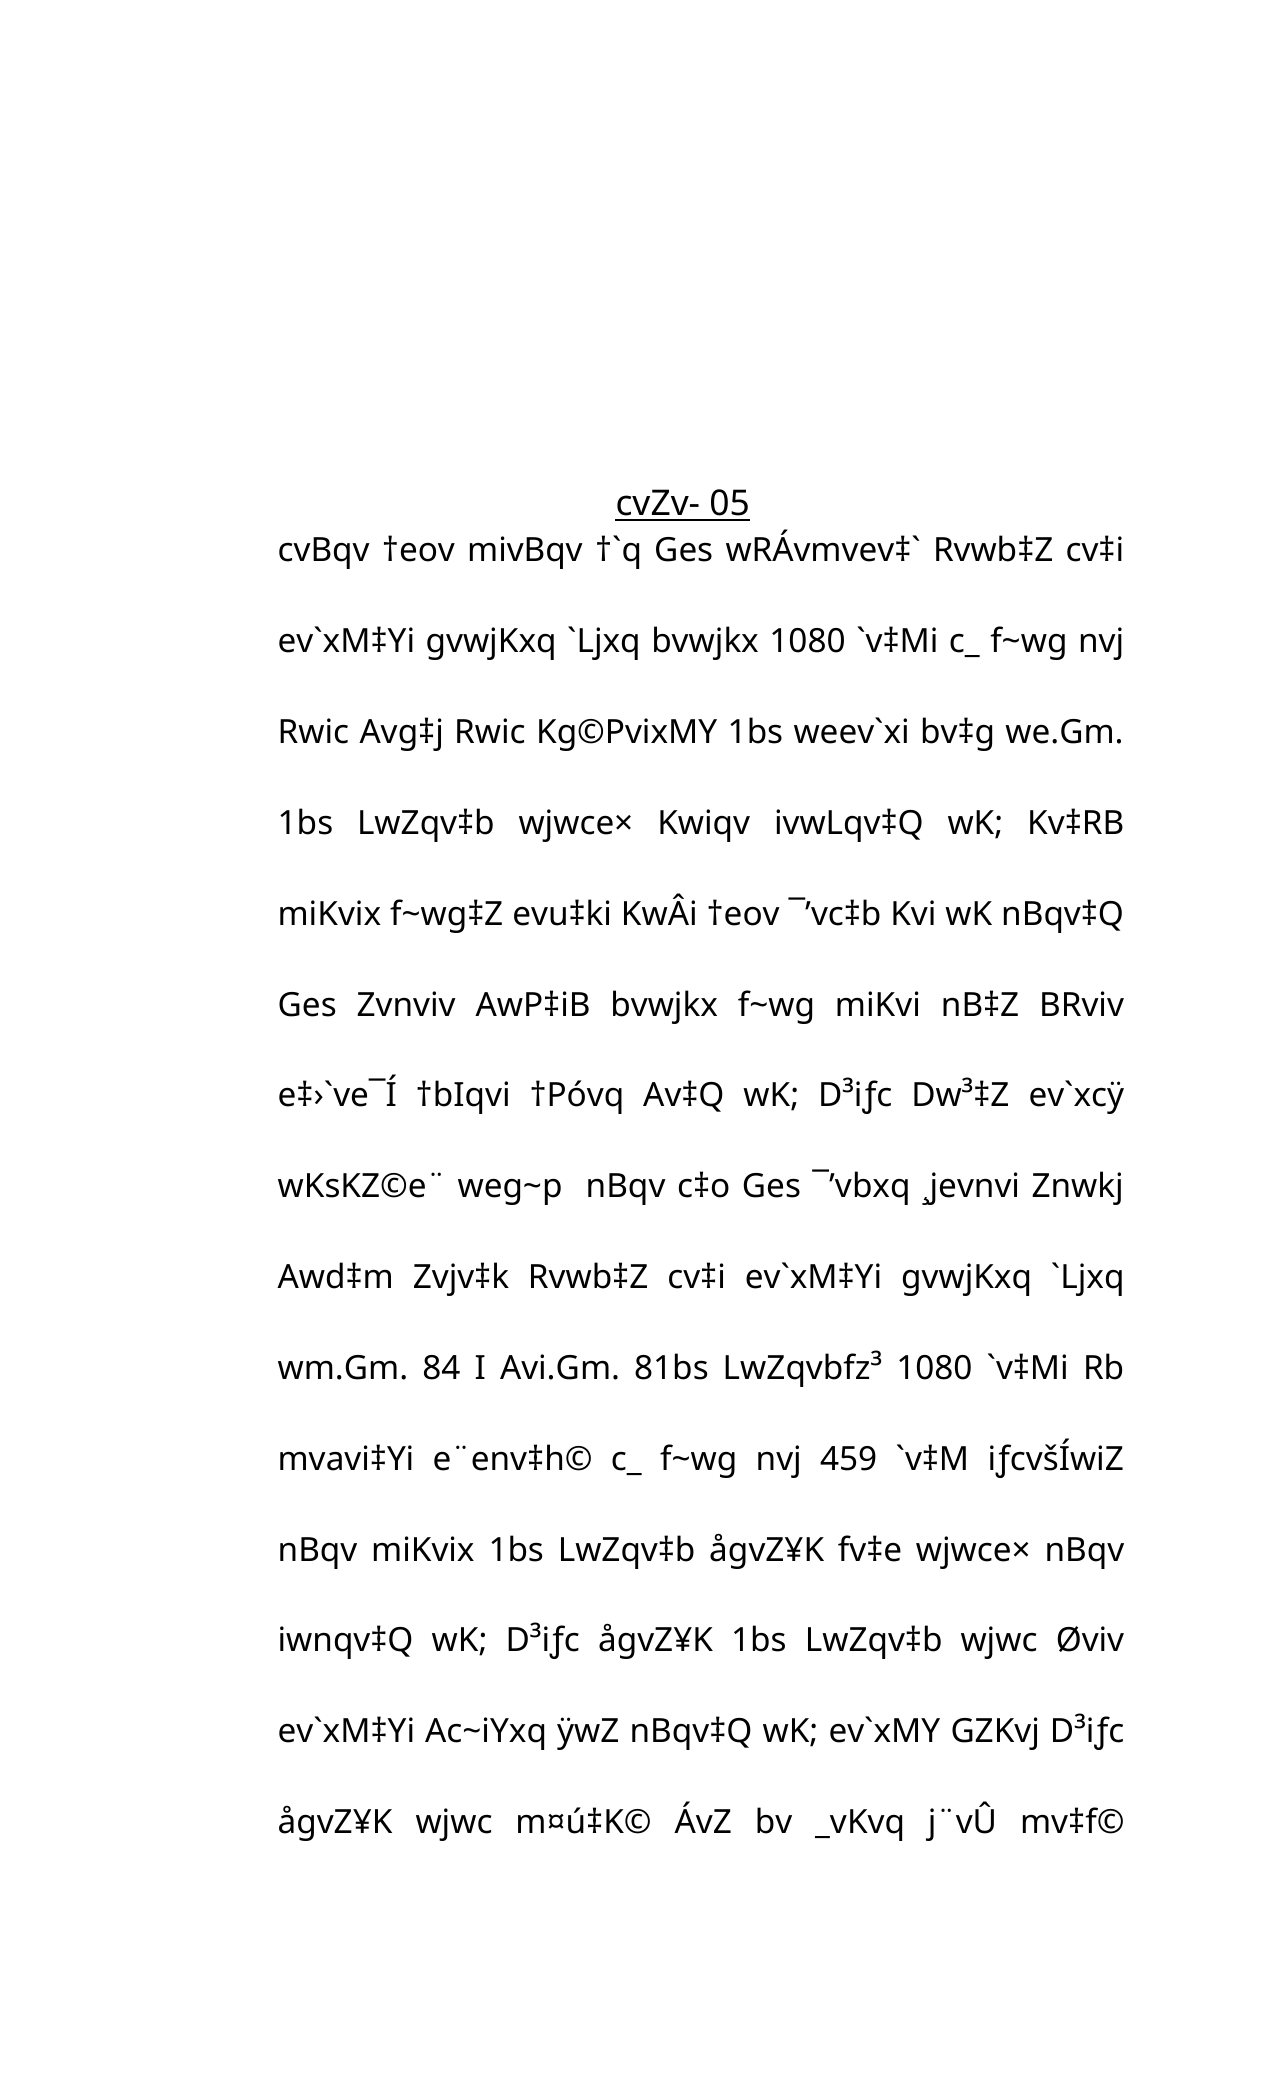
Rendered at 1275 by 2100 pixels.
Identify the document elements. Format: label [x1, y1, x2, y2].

list [240, 526, 1125, 1843]
